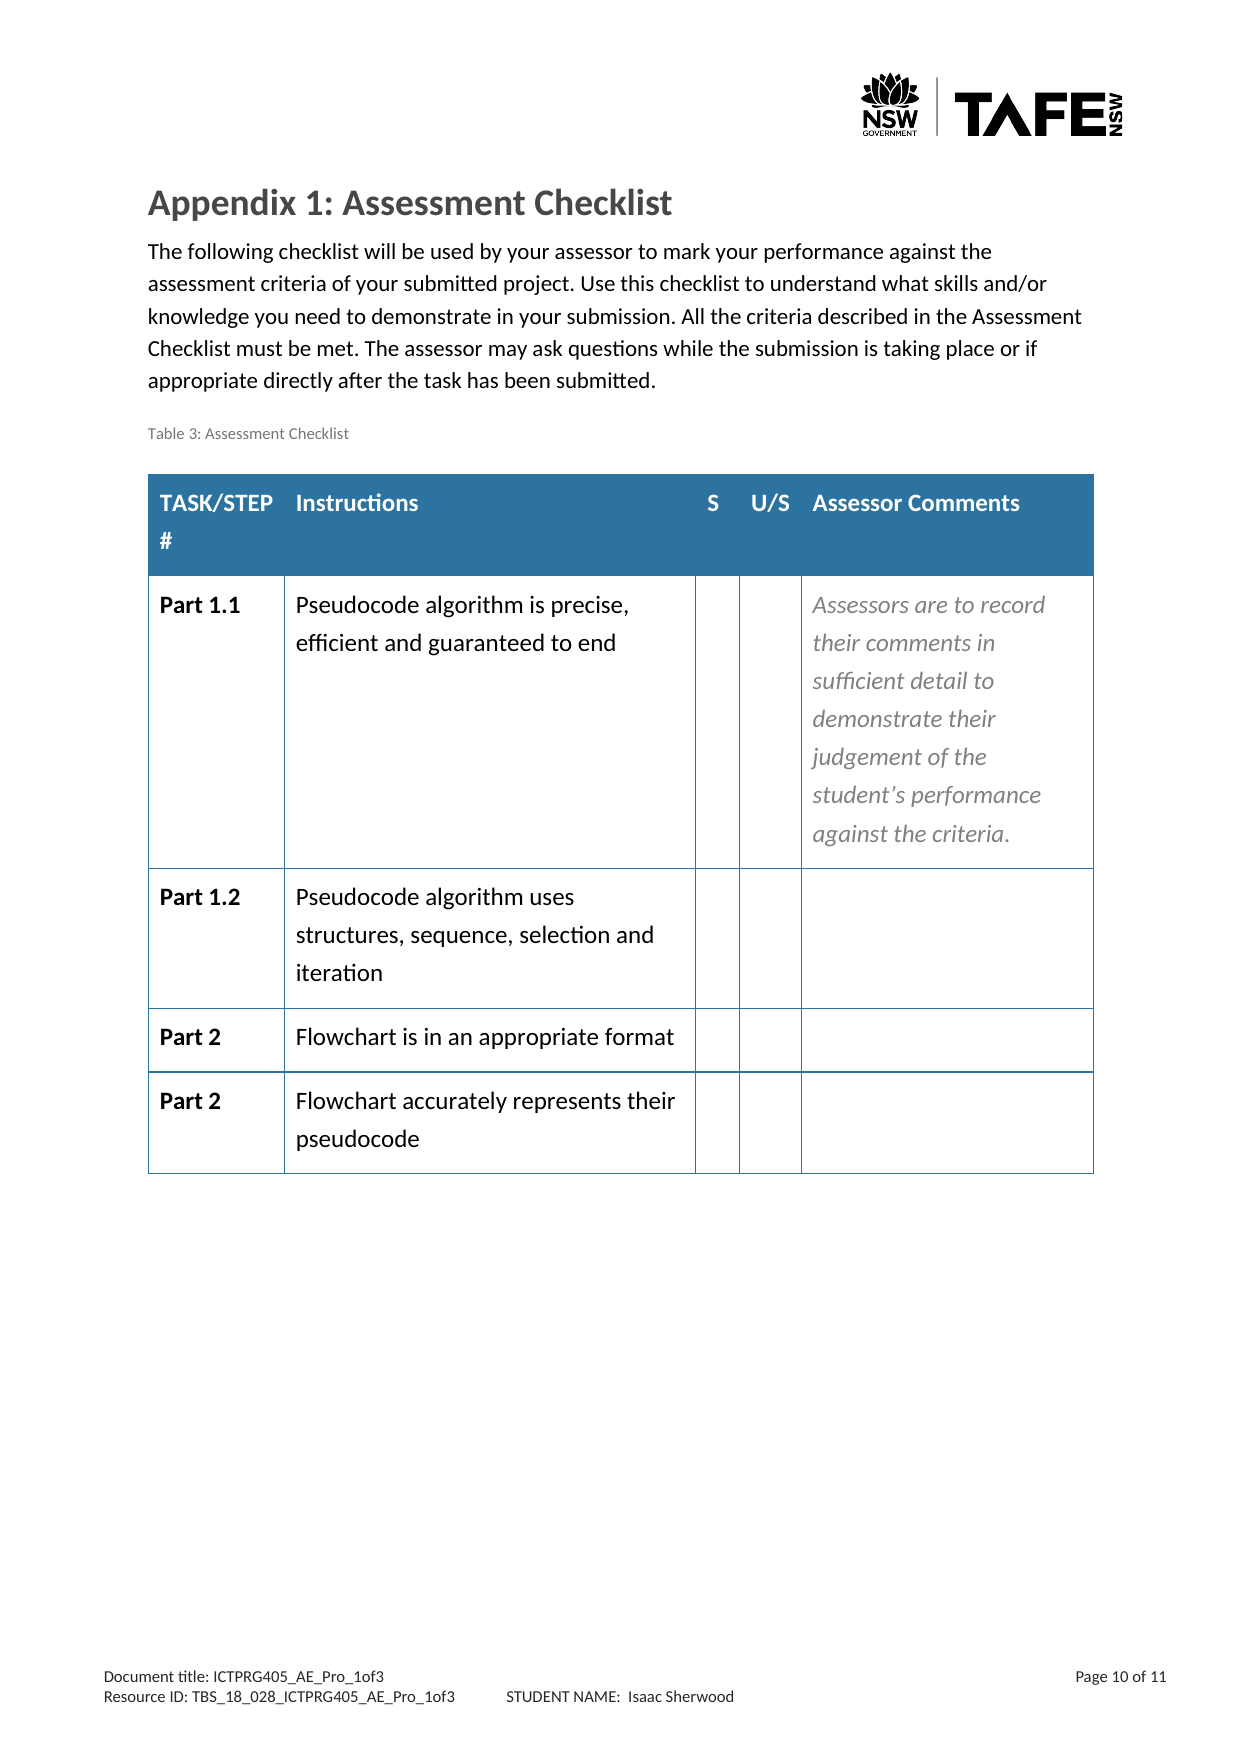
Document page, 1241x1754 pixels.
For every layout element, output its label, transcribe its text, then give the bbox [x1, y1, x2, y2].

table_cell [740, 1073, 801, 1173]
table_cell Part 2 [149, 1009, 284, 1071]
table_cell Pseudocode algorithm is precise, efficient and guaranteed to end [285, 576, 695, 868]
table_cell [696, 1009, 739, 1071]
table_cell Assessors are to record their comments in sufficient detail to demonstrate their judgement of the student’s performance against the criteria. [802, 576, 1093, 868]
table_cell [740, 576, 801, 868]
table_cell [696, 869, 739, 1008]
table_cell Part 2 [149, 1073, 284, 1173]
table_cell [802, 869, 1093, 1008]
table_cell Pseudocode algorithm uses structures, sequence, selection and iteration [285, 869, 695, 1008]
table_header TASK/STEP # [149, 475, 284, 575]
text The following checklist will be used by your assessor to mark your performance against the assessment criteria of your submitted project. Use this checklist to understand what skills and/or knowledge you need to demonstrate in your submission. All the criteria described in the Assessment Checklist must be met. The assessor may ask questions while the submission is taking place or if appropriate directly after the task has been submitted. [148, 237, 1092, 394]
table_cell Part 1.1 [149, 576, 284, 868]
picture [861, 71, 1123, 137]
table_cell [802, 1009, 1093, 1071]
table_cell [740, 869, 801, 1008]
table_cell [740, 1009, 801, 1071]
table_header U/S [740, 475, 801, 575]
table_header Instructions [285, 475, 695, 575]
table_cell Flowchart is in an appropriate format [285, 1009, 695, 1071]
table_cell [696, 576, 739, 868]
table_cell [696, 1073, 739, 1173]
table_header Assessor Comments [802, 475, 1093, 575]
table_header S [696, 475, 739, 575]
table_cell Part 1.2 [149, 869, 284, 1008]
table_cell [802, 1073, 1093, 1173]
subtitle Appendix 1: Assessment Checklist [148, 179, 1092, 225]
text Table 3: Assessment Checklist [148, 423, 1092, 444]
table_cell Flowchart accurately represents their pseudocode [285, 1073, 695, 1173]
